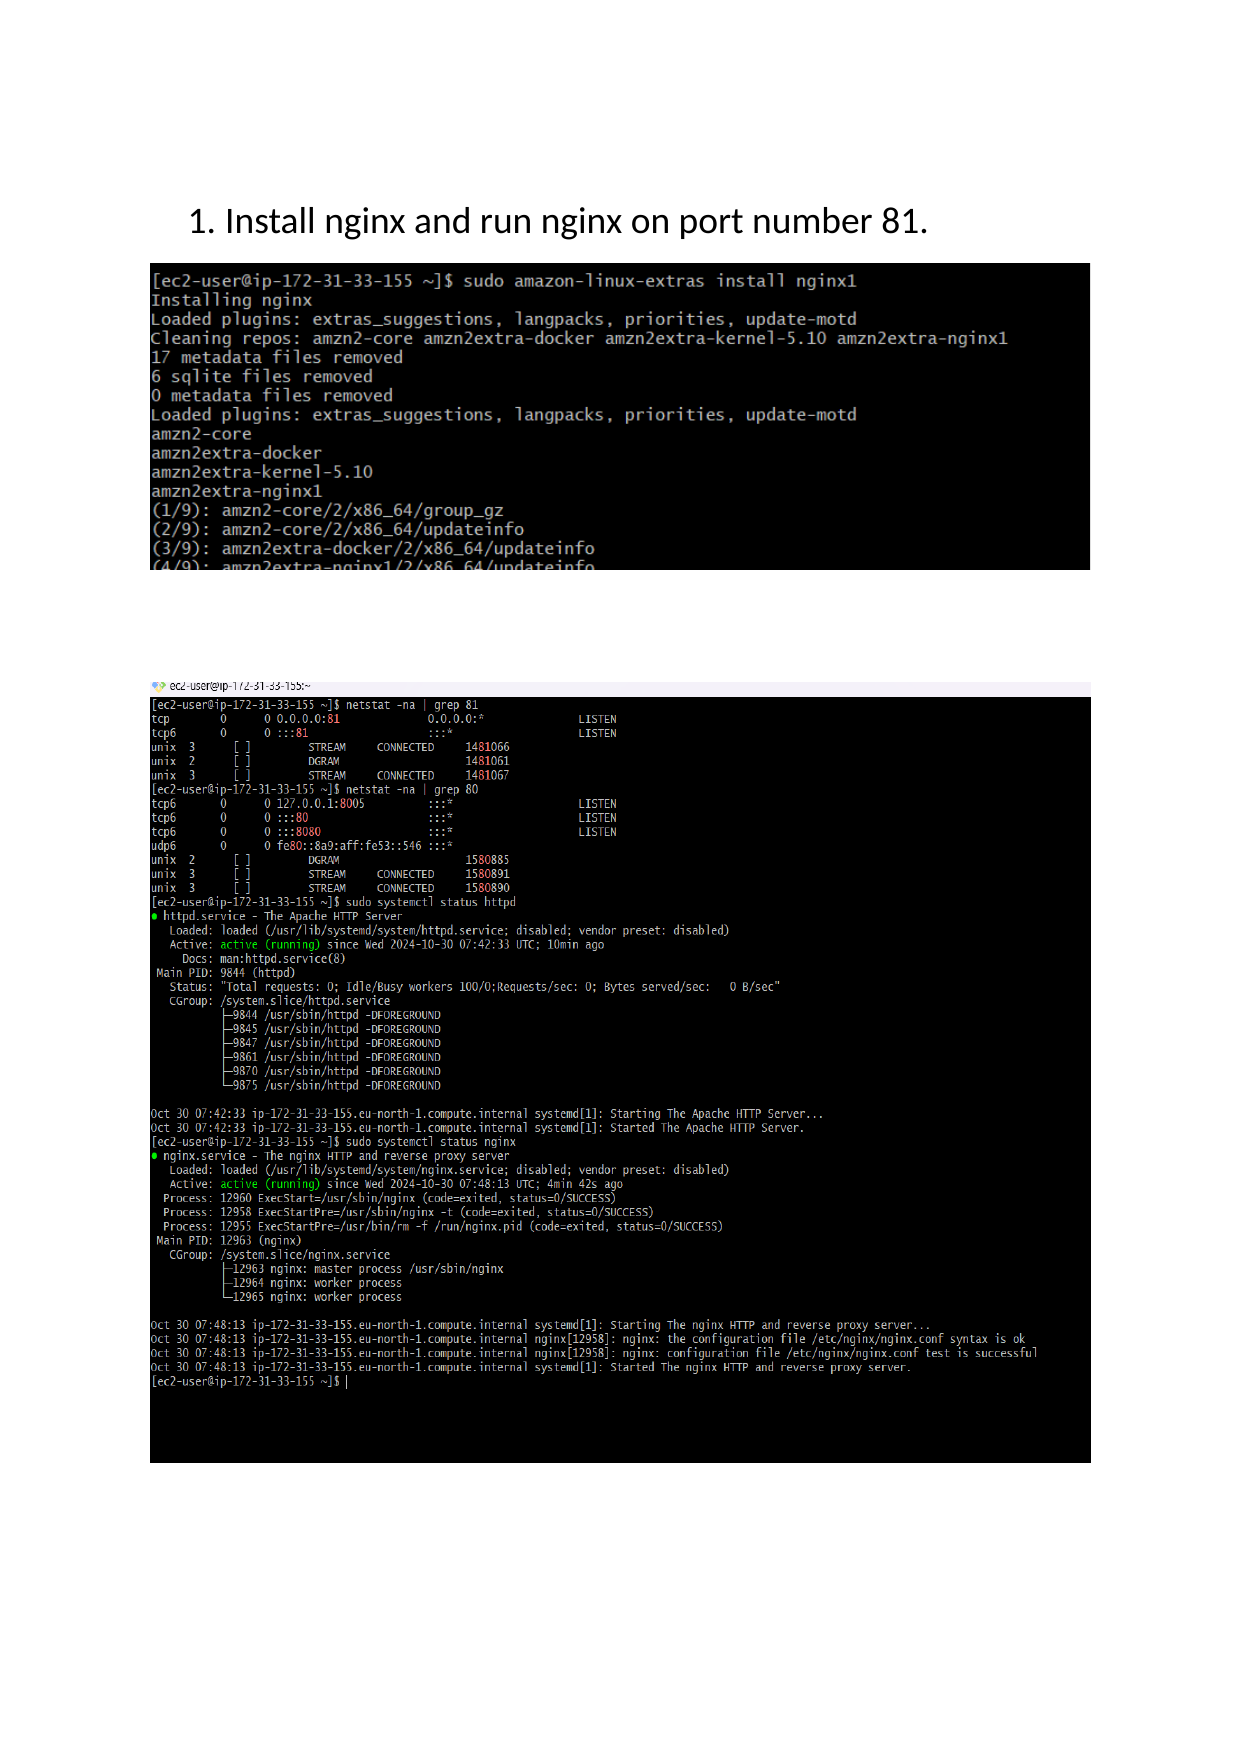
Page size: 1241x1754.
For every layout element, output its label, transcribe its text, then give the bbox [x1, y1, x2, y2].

list Install nginx and run nginx on port number 81. [187, 197, 1090, 243]
picture [150, 263, 1091, 570]
picture [150, 682, 1091, 1463]
